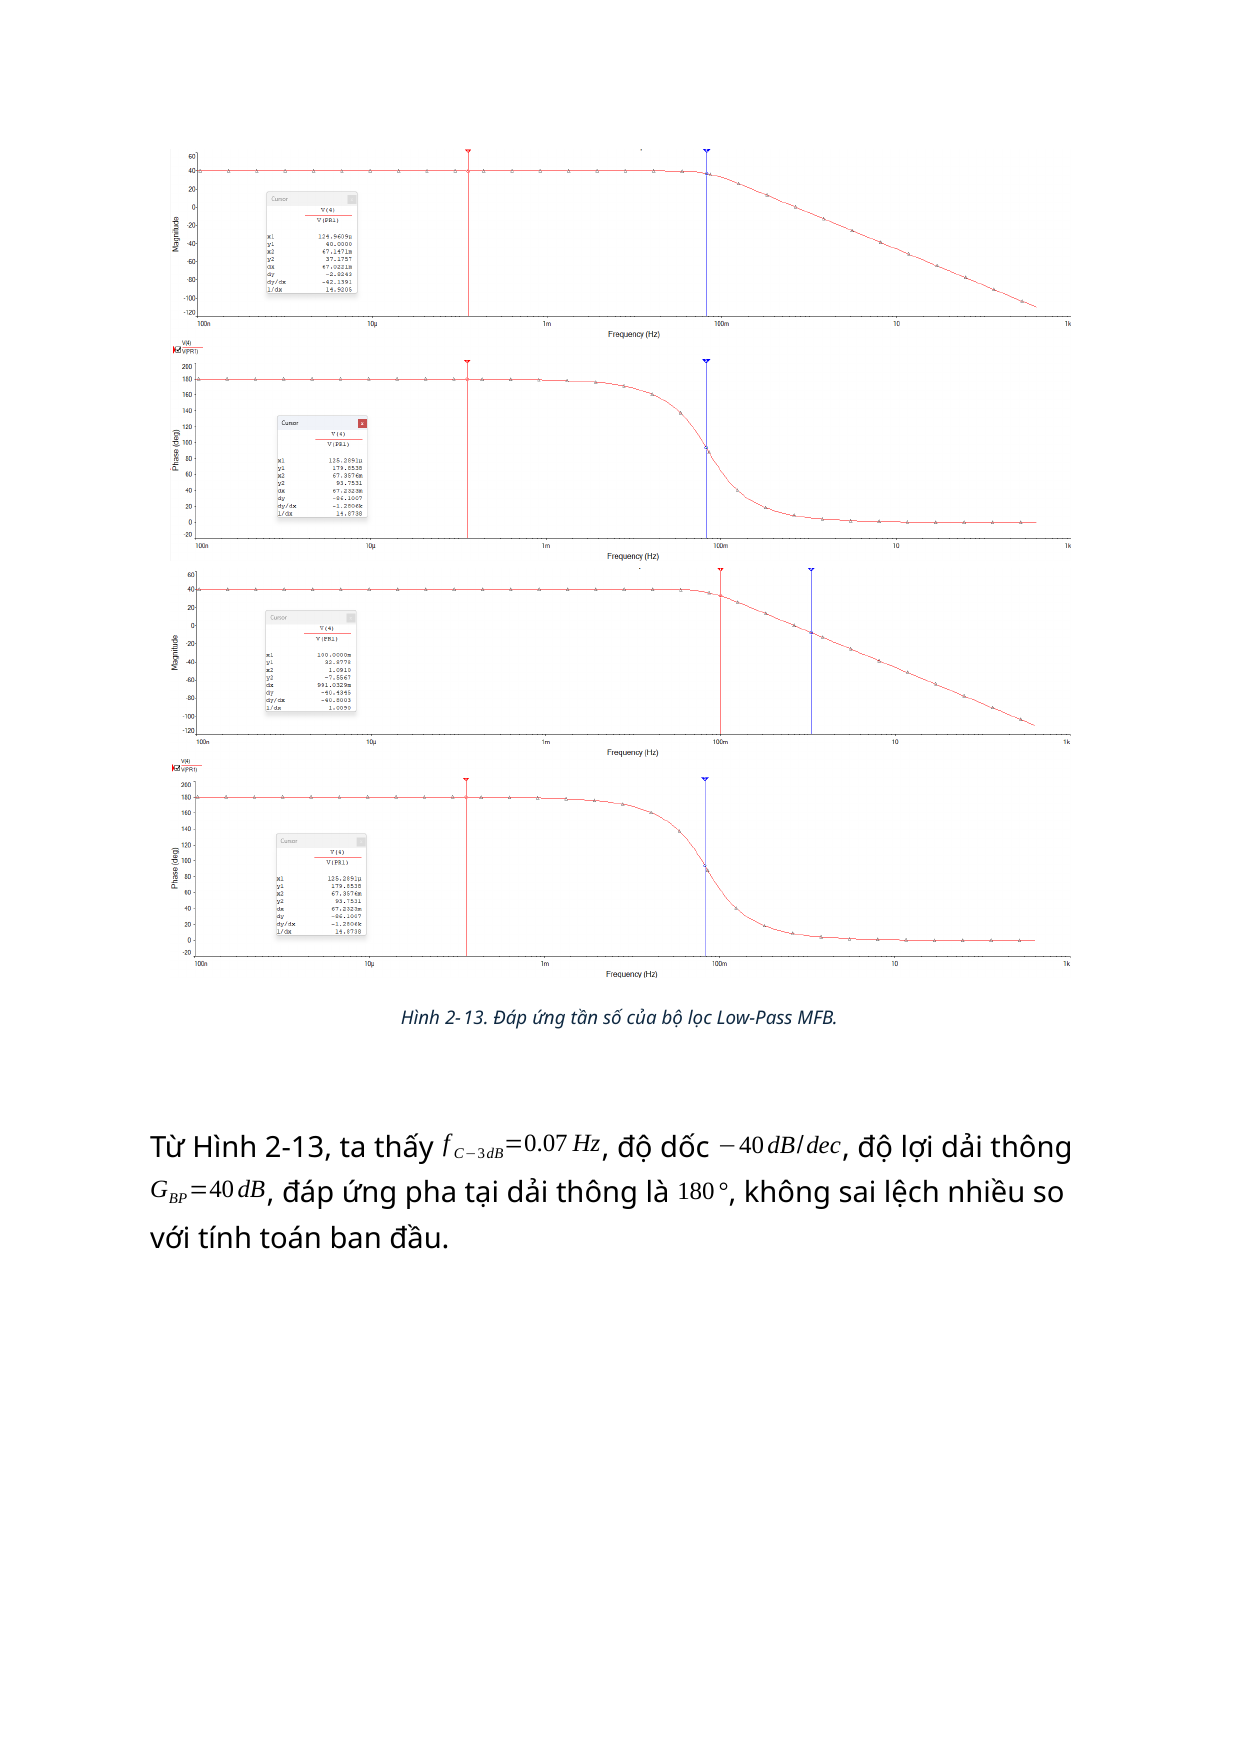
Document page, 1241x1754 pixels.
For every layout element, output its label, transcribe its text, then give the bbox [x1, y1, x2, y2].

picture [170, 149, 1071, 561]
picture [170, 568, 1071, 978]
